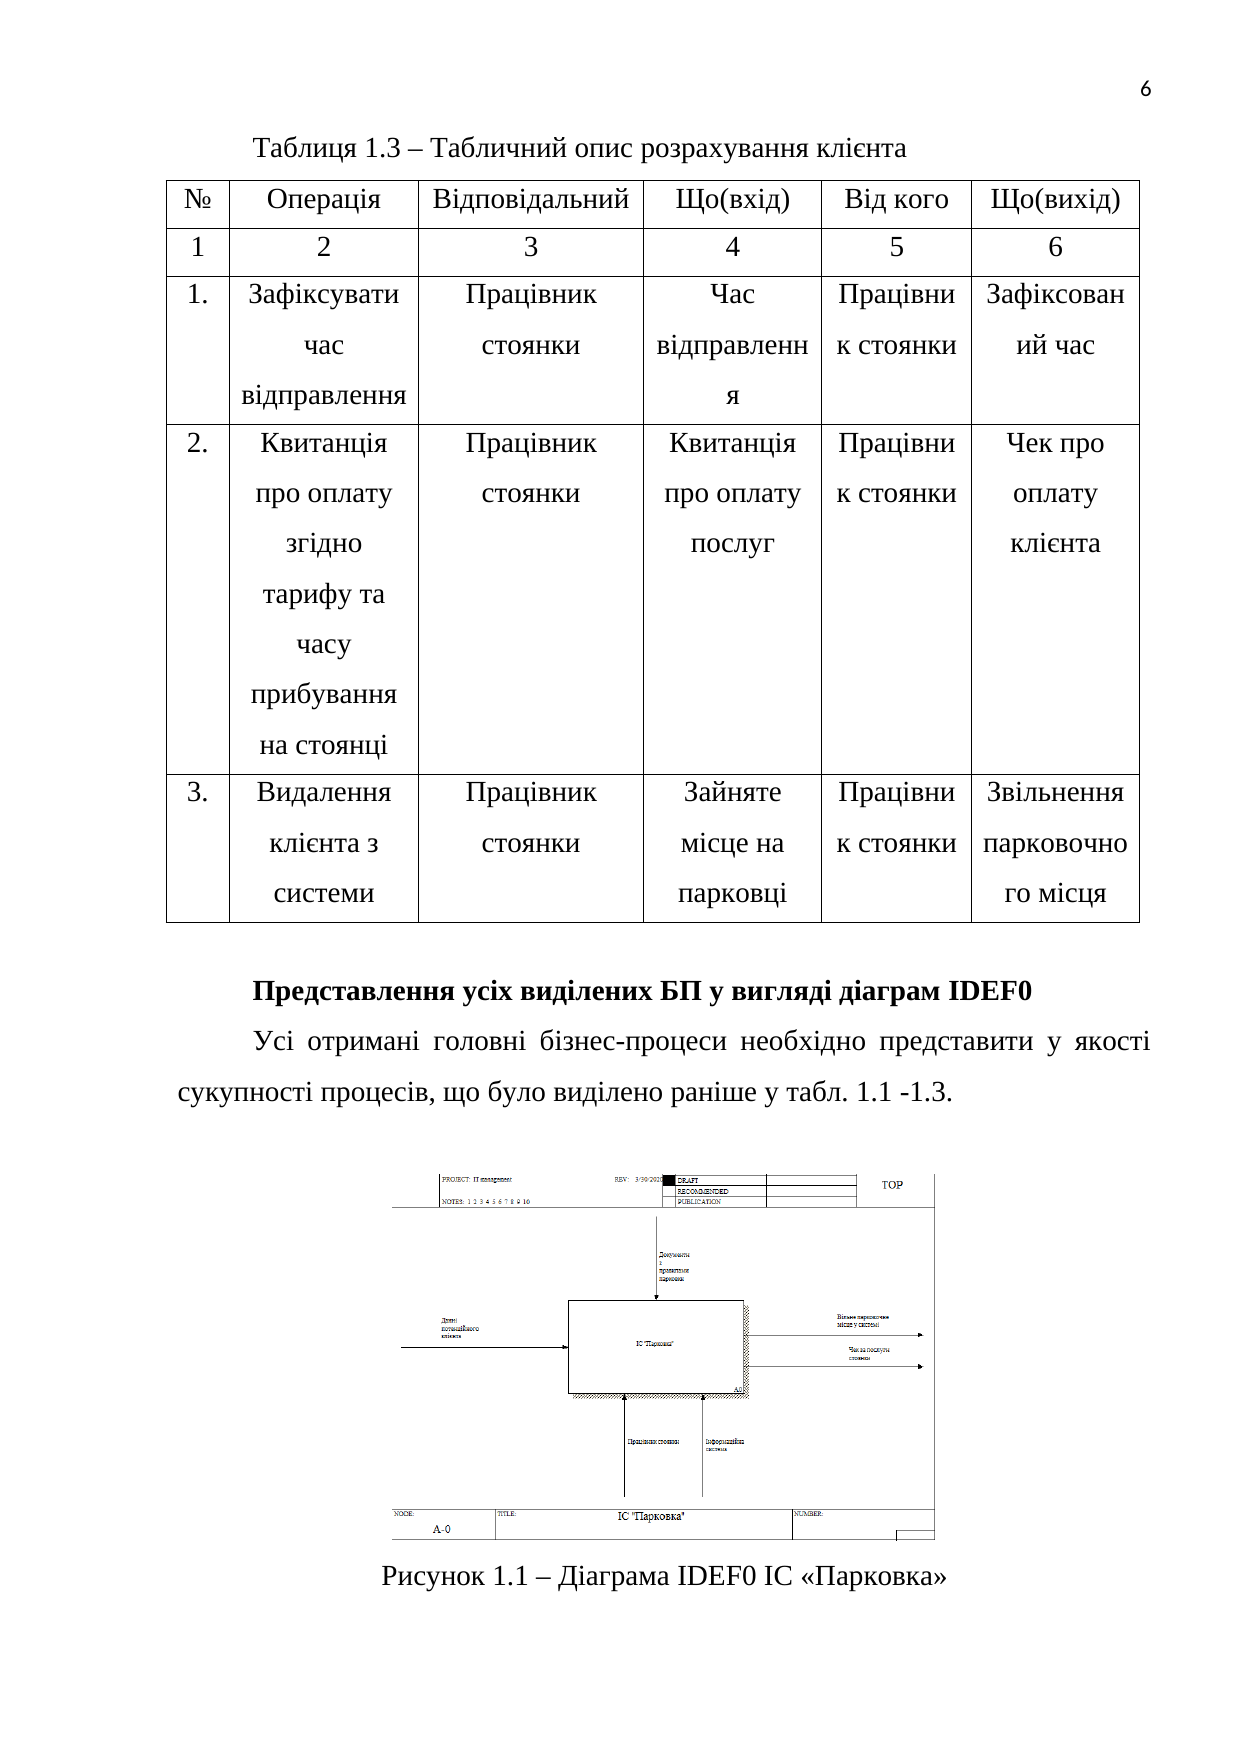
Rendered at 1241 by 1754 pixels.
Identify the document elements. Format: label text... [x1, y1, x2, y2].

table_cell Звільнення парковочного місця [972, 775, 1139, 922]
table_cell Працівник стоянки [822, 775, 971, 922]
table_cell Час відправлення [644, 277, 821, 424]
table_cell Видалення клієнта з системи [230, 775, 418, 922]
list Таблиця 1.3 – Табличний опис розрахування клієнта [177, 130, 1152, 163]
text Усі отримані головні бізнес-процеси необхідно представити у якості сукупності процесів, що було виділено раніше у табл. 1.1 -1.3. [177, 1023, 1152, 1107]
table_cell Працівник стоянки [419, 775, 643, 922]
table_cell Працівник стоянки [822, 277, 971, 424]
table_cell 6 [972, 229, 1139, 276]
table_cell Працівник стоянки [419, 425, 643, 773]
table_cell Квитанція про оплату послуг [644, 425, 821, 773]
table_cell 5 [822, 229, 971, 276]
table_cell Працівник стоянки [822, 425, 971, 773]
table_cell 2 [230, 229, 418, 276]
table_header Від кого [822, 181, 971, 228]
table_header Що(вихід) [972, 181, 1139, 228]
table_cell 2. [167, 425, 229, 773]
table_header Відповідальний [419, 181, 643, 228]
table_cell 3 [419, 229, 643, 276]
table_cell Працівник стоянки [419, 277, 643, 424]
table_header Операція [230, 181, 418, 228]
table_header Що(вхід) [644, 181, 821, 228]
table_cell 3. [167, 775, 229, 922]
table_cell Зайняте місце на парковці [644, 775, 821, 922]
table_header № [167, 181, 229, 228]
table_cell Зафіксований час [972, 277, 1139, 424]
table_cell Зафіксувати час відправлення [230, 277, 418, 424]
table_cell 1 [167, 229, 229, 276]
picture [392, 1174, 937, 1544]
text Рисунок 1.1 – Діаграма IDEF0 ІС «Парковка» [177, 1558, 1152, 1591]
table_cell Чек про оплату клієнта [972, 425, 1139, 773]
table_cell 4 [644, 229, 821, 276]
list Представлення усіх виділених БП у вигляді діаграм IDEF0 [252, 973, 1152, 1007]
table_cell Квитанція про оплату згідно тарифу та часу прибування на стоянці [230, 425, 418, 773]
table_cell 1. [167, 277, 229, 424]
